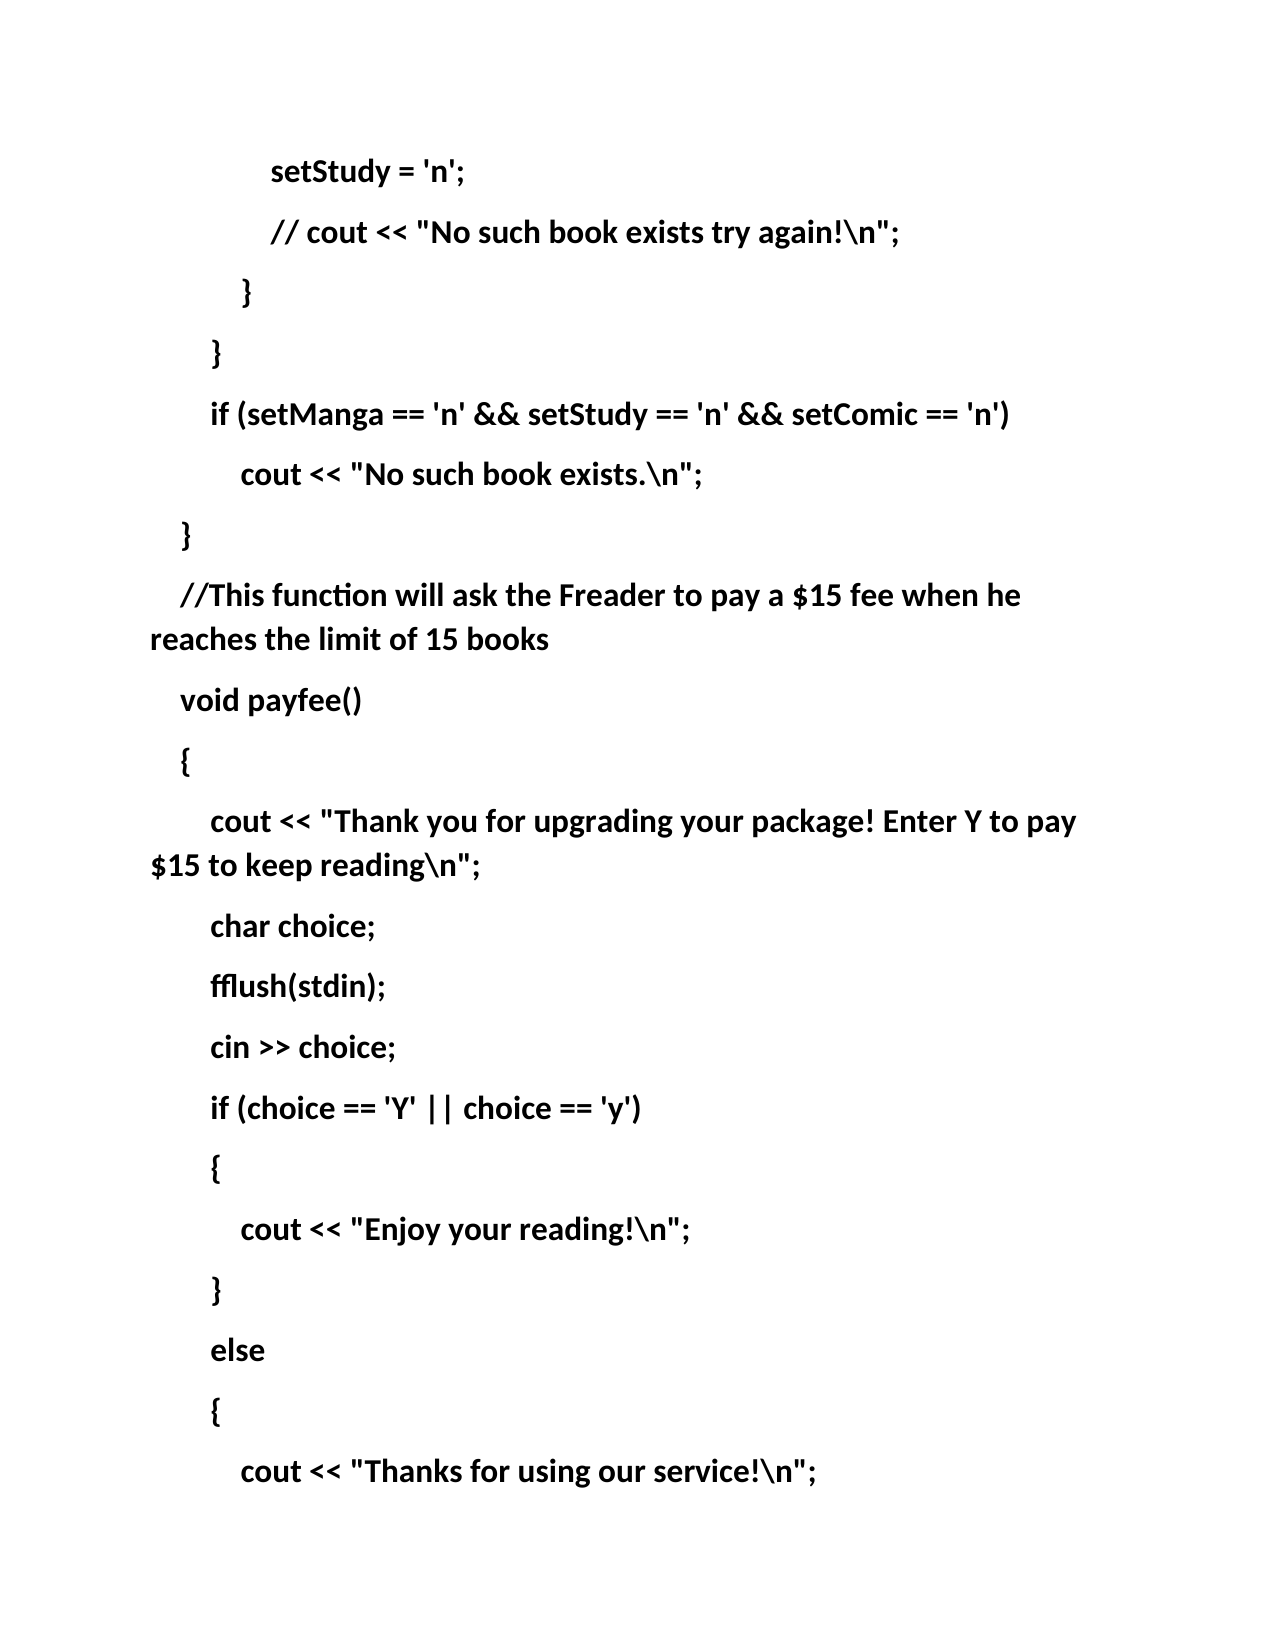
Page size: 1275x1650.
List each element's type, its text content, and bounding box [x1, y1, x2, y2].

text cout << "Enjoy your reading!\n"; [150, 1208, 1125, 1249]
text cout << "Thank you for upgrading your package! Enter Y to pay $15 to keep reading\n"; [150, 800, 1125, 885]
text else [150, 1329, 1125, 1370]
text } [150, 514, 1125, 554]
text if (choice == 'Y' || choice == 'y') [150, 1087, 1125, 1127]
text fflush(stdin); [150, 965, 1125, 1006]
text cout << "Thanks for using our service!\n"; [150, 1450, 1125, 1491]
text } [150, 271, 1125, 312]
text if (setManga == 'n' && setStudy == 'n' && setComic == 'n') [150, 392, 1125, 433]
text //This function will ask the Freader to pay a $15 fee when he reaches the limit of 15 books [150, 574, 1125, 659]
text { [150, 1147, 1125, 1188]
text cout << "No such book exists.\n"; [150, 453, 1125, 494]
text // cout << "No such book exists try again!\n"; [150, 211, 1125, 251]
text } [150, 1268, 1125, 1309]
text cin >> choice; [150, 1026, 1125, 1067]
text void payfee() [150, 679, 1125, 720]
text } [150, 332, 1125, 373]
text { [150, 1390, 1125, 1431]
text char choice; [150, 905, 1125, 946]
text { [150, 739, 1125, 780]
text setStudy = 'n'; [150, 150, 1125, 191]
